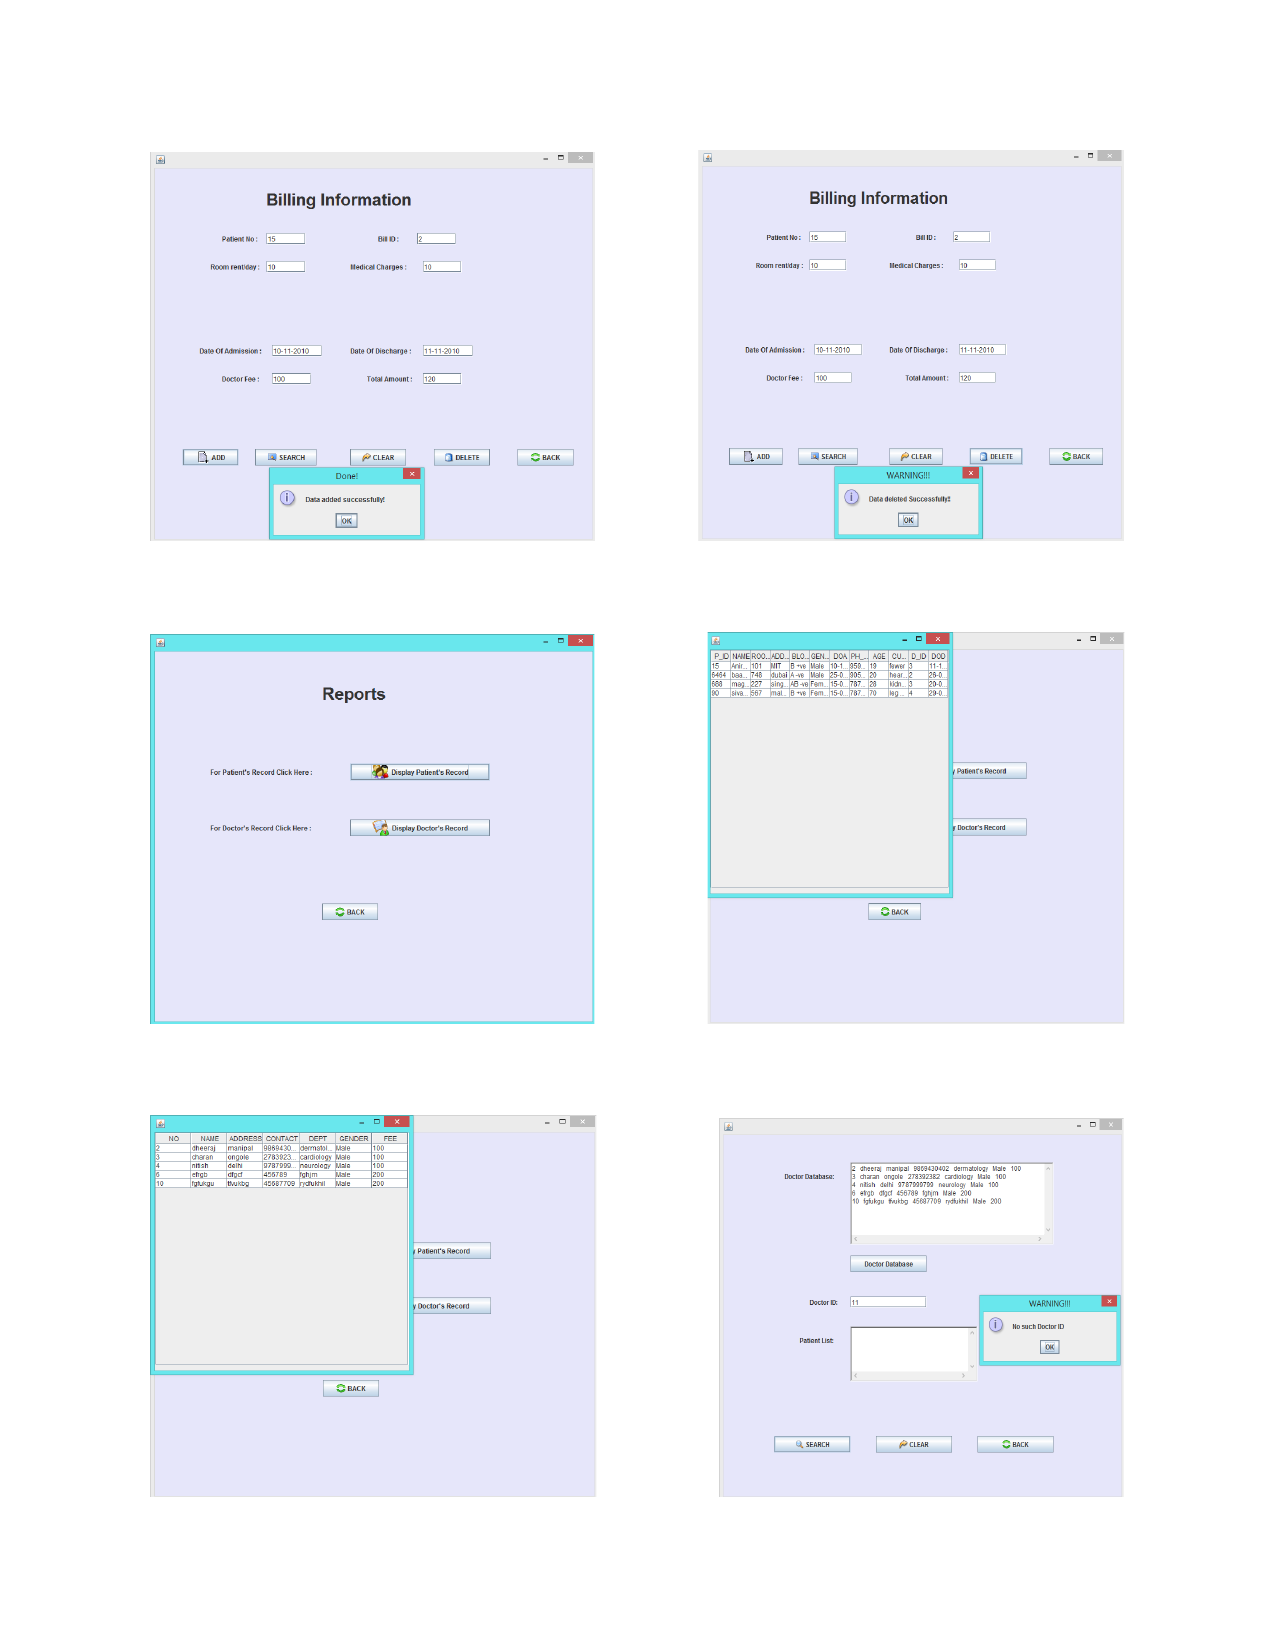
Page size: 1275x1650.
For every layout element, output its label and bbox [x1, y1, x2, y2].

picture [150, 634, 595, 1024]
picture [150, 152, 595, 541]
picture [719, 1118, 1124, 1497]
picture [150, 1115, 597, 1497]
picture [698, 150, 1124, 541]
picture [707, 632, 1125, 1024]
